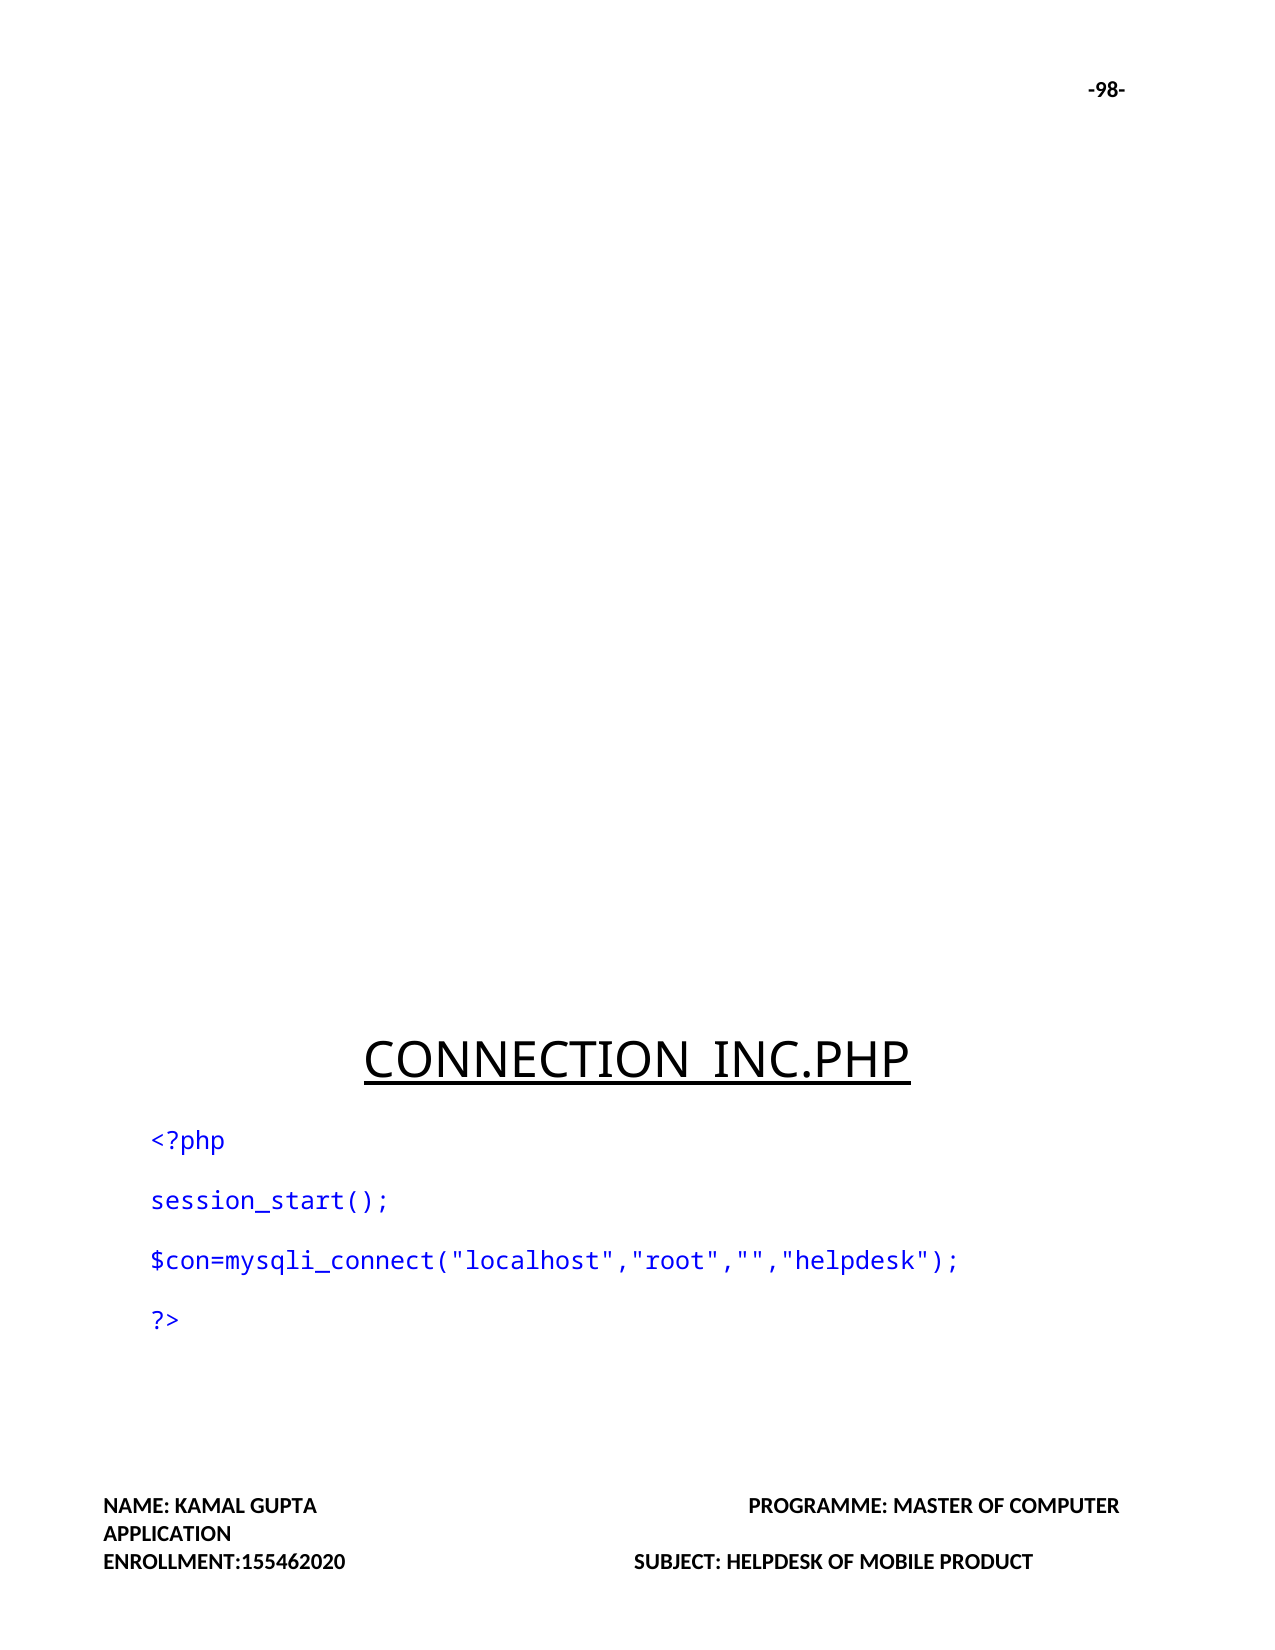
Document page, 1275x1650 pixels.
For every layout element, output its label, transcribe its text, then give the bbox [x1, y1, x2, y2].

text $con=mysqli_connect("localhost","root","","helpdesk"); [150, 1243, 1125, 1277]
text <?php [150, 1123, 1125, 1157]
text ?> [150, 1303, 1125, 1337]
text CONNECTION_INC.PHP [150, 1023, 1125, 1092]
text session_start(); [150, 1183, 1125, 1217]
